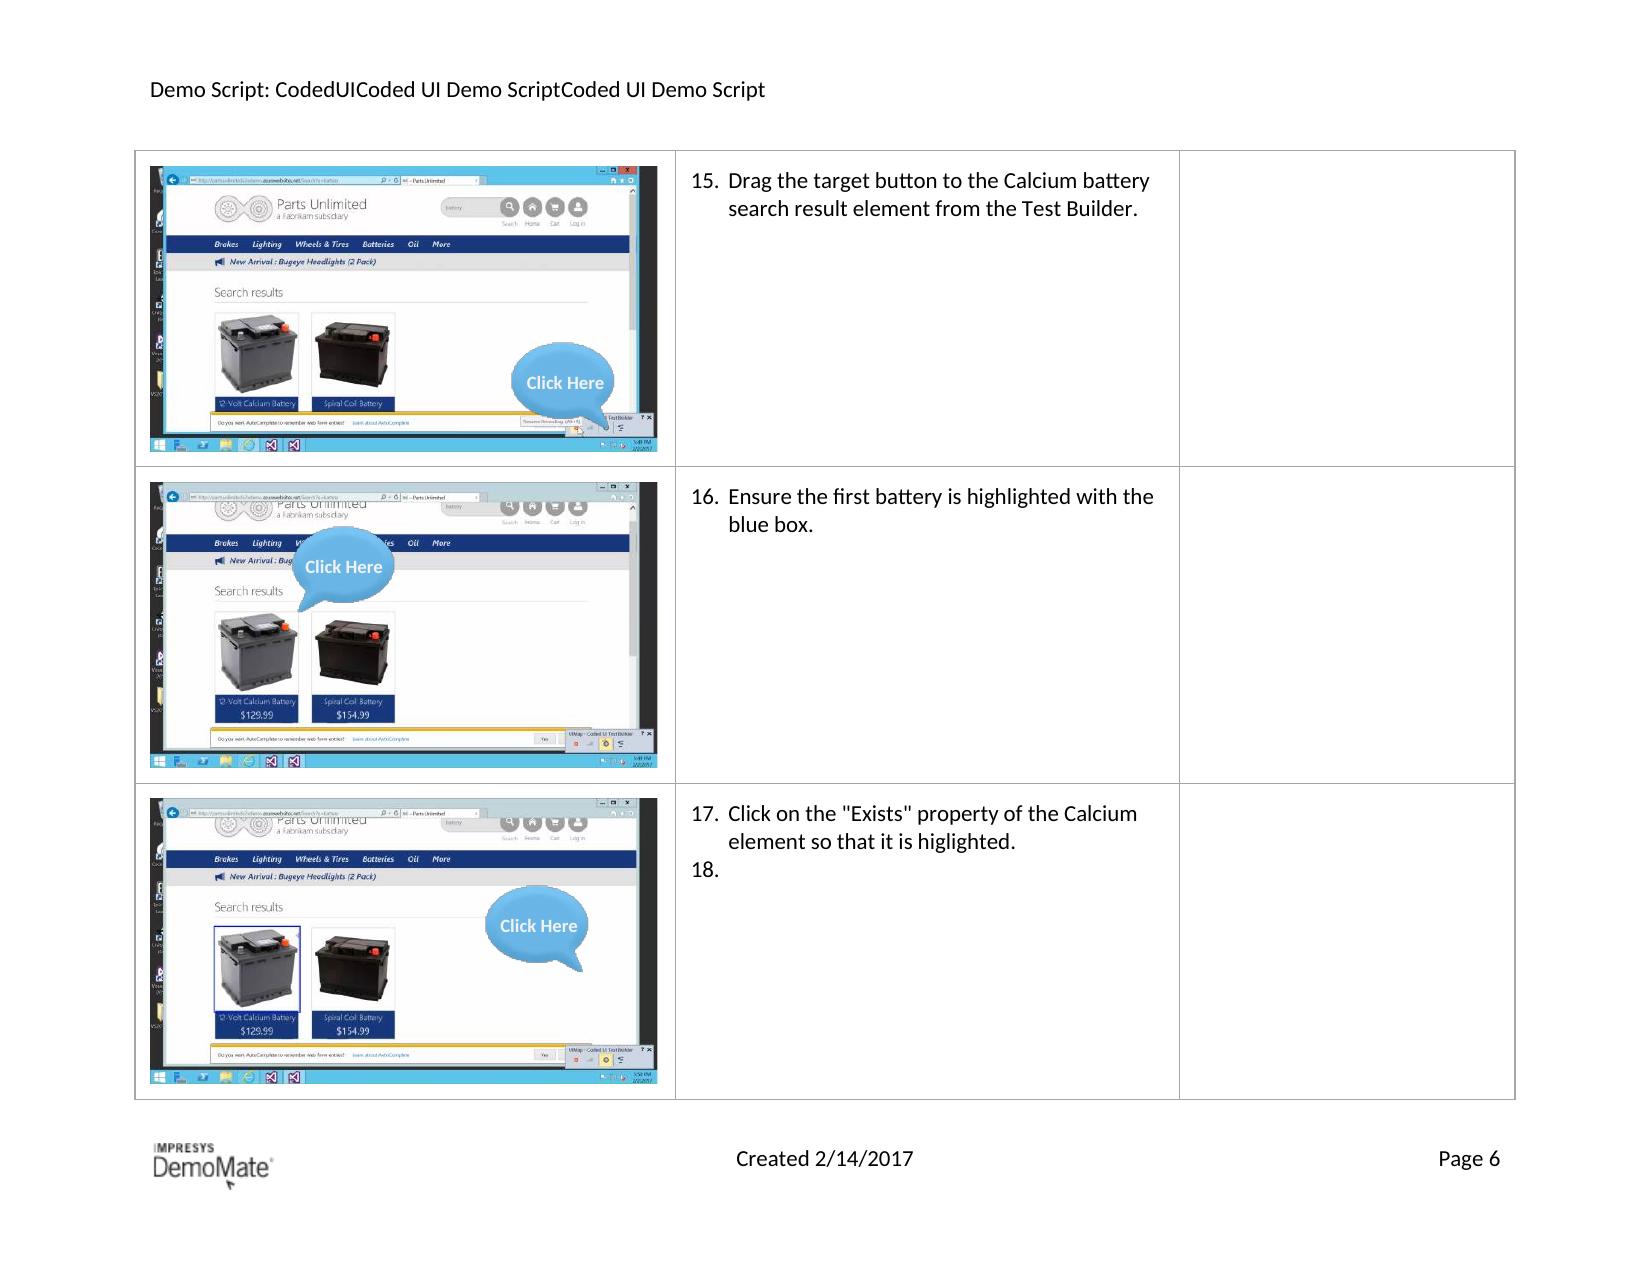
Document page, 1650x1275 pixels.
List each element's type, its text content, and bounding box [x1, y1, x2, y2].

table_cell Click on the "Exists" property of the Calcium element so that it is higlighted. [676, 784, 1179, 1099]
table_cell [1180, 784, 1514, 1099]
table_cell Drag the target button to the Calcium battery search result element from the Test Builder. [676, 151, 1179, 466]
picture [150, 798, 658, 1084]
picture [150, 482, 658, 768]
picture [150, 166, 658, 452]
table_cell [136, 151, 675, 466]
table_cell [1180, 467, 1514, 783]
table_cell Ensure the first battery is highlighted with the blue box. [676, 467, 1179, 783]
picture [153, 1143, 275, 1190]
table_cell [136, 784, 675, 1099]
table_cell [1180, 151, 1514, 466]
table_cell [136, 467, 675, 783]
